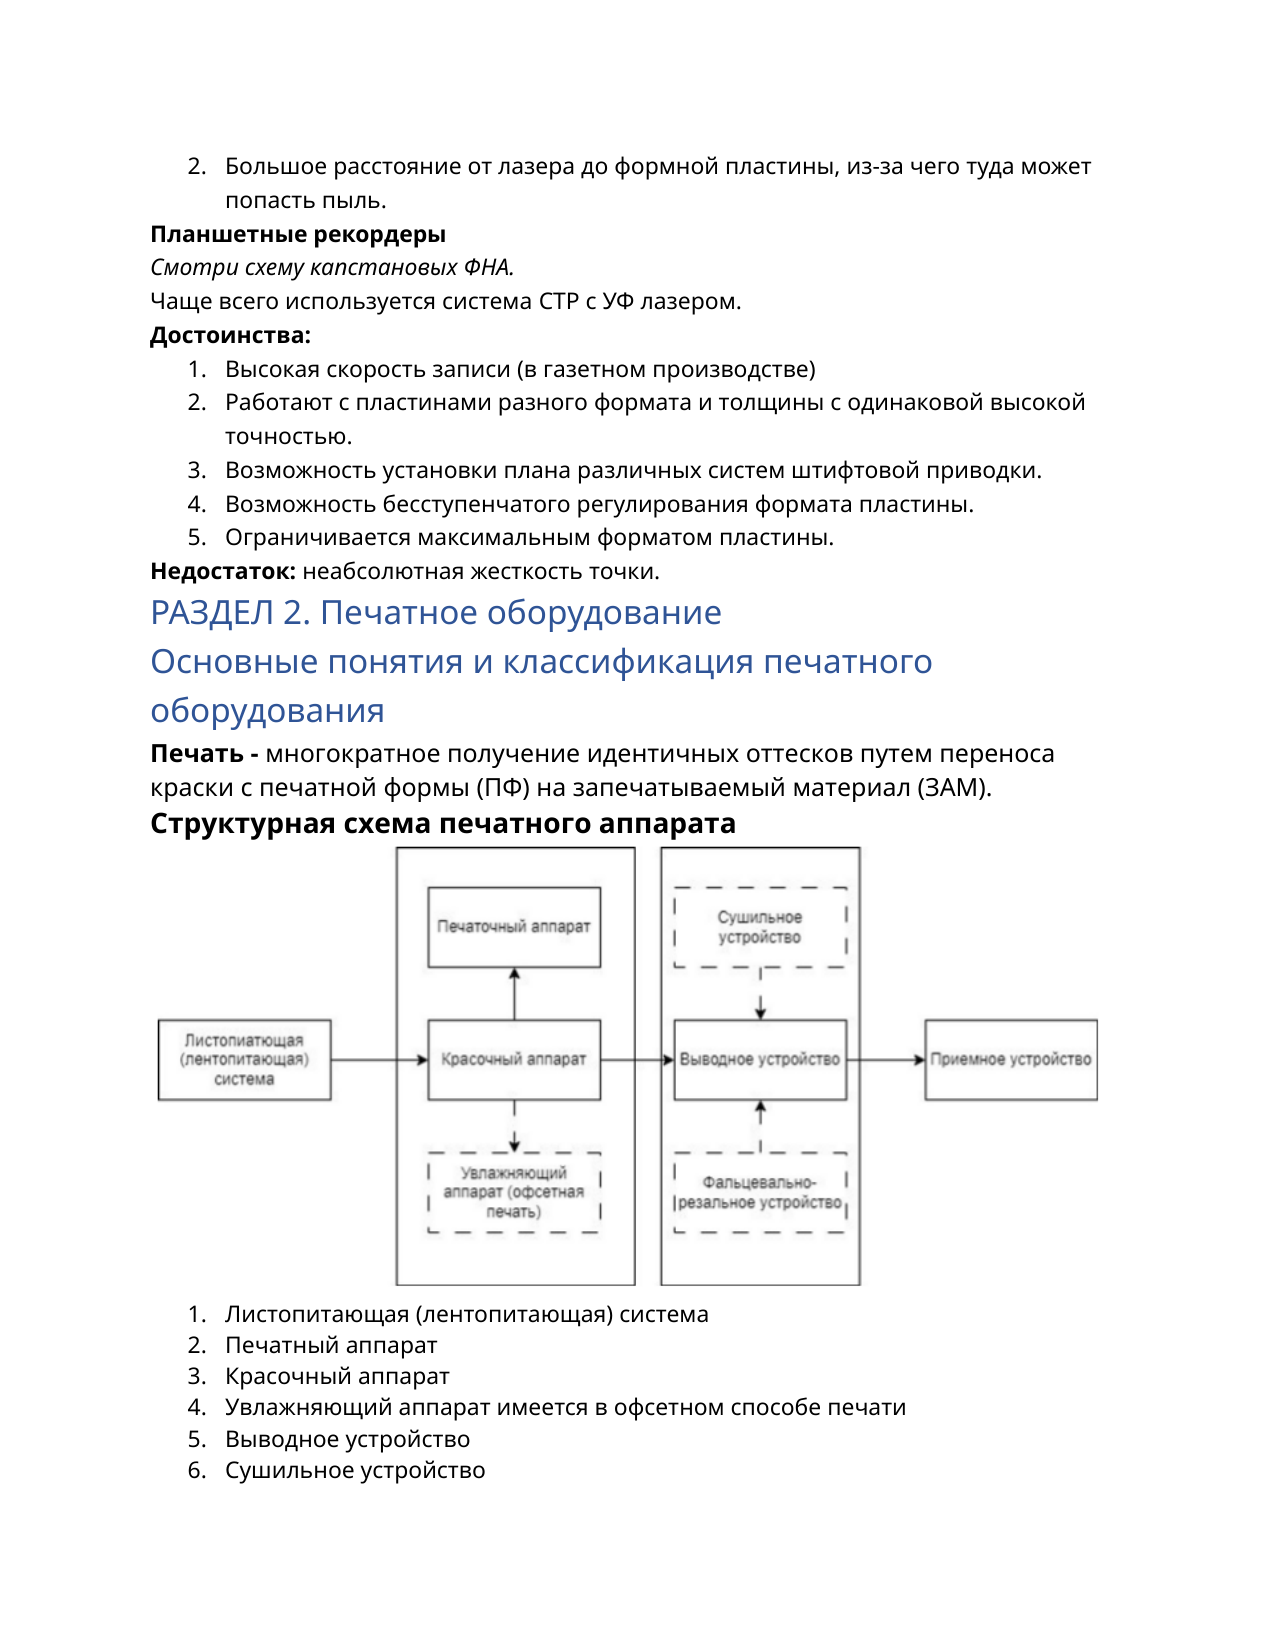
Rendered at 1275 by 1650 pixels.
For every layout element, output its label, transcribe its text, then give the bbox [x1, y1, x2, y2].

list Работают с пластинами разного формата и толщины с одинаковой высокой точностью. [187, 386, 1125, 451]
text Печать - многократное получение идентичных оттесков путем переноса краски с печатной формы (ПФ) на запечатываемый материал (ЗАМ). [150, 736, 1125, 804]
list Большое расстояние от лазера до формной пластины, из-за чего туда может попасть пыль. [187, 150, 1125, 215]
text Чаще всего используется система CTP с УФ лазером. [150, 285, 1125, 316]
list Красочный аппарат [187, 1360, 1125, 1391]
list Листопитающая (лентопитающая) система [187, 1298, 1125, 1329]
list Выводное устройство [187, 1422, 1125, 1454]
list Ограничивается максимальным форматом пластины. [187, 521, 1125, 552]
subtitle Основные понятия и классификация печатного оборудования [150, 638, 1125, 732]
list Сушильное устройство [187, 1454, 1125, 1485]
text Планшетные рекордеры [150, 217, 1125, 249]
list Возможность установки плана различных систем штифтовой приводки. [187, 454, 1125, 485]
list Возможность бесступенчатого регулирования формата пластины. [187, 487, 1125, 519]
list Печатный аппарат [187, 1329, 1125, 1360]
list Высокая скорость записи (в газетном производстве) [187, 352, 1125, 384]
subtitle Структурная схема печатного аппарата [150, 804, 1125, 842]
text Достоинства: [150, 319, 1125, 350]
subtitle РАЗДЕЛ 2. Печатное оборудование [150, 589, 1125, 634]
text Смотри схему капстановых ФНА. [150, 251, 1125, 282]
picture [150, 842, 1125, 1298]
text Недостаток: неабсолютная жесткость точки. [150, 555, 1125, 586]
list Увлажняющий аппарат имеется в офсетном способе печати [187, 1391, 1125, 1422]
